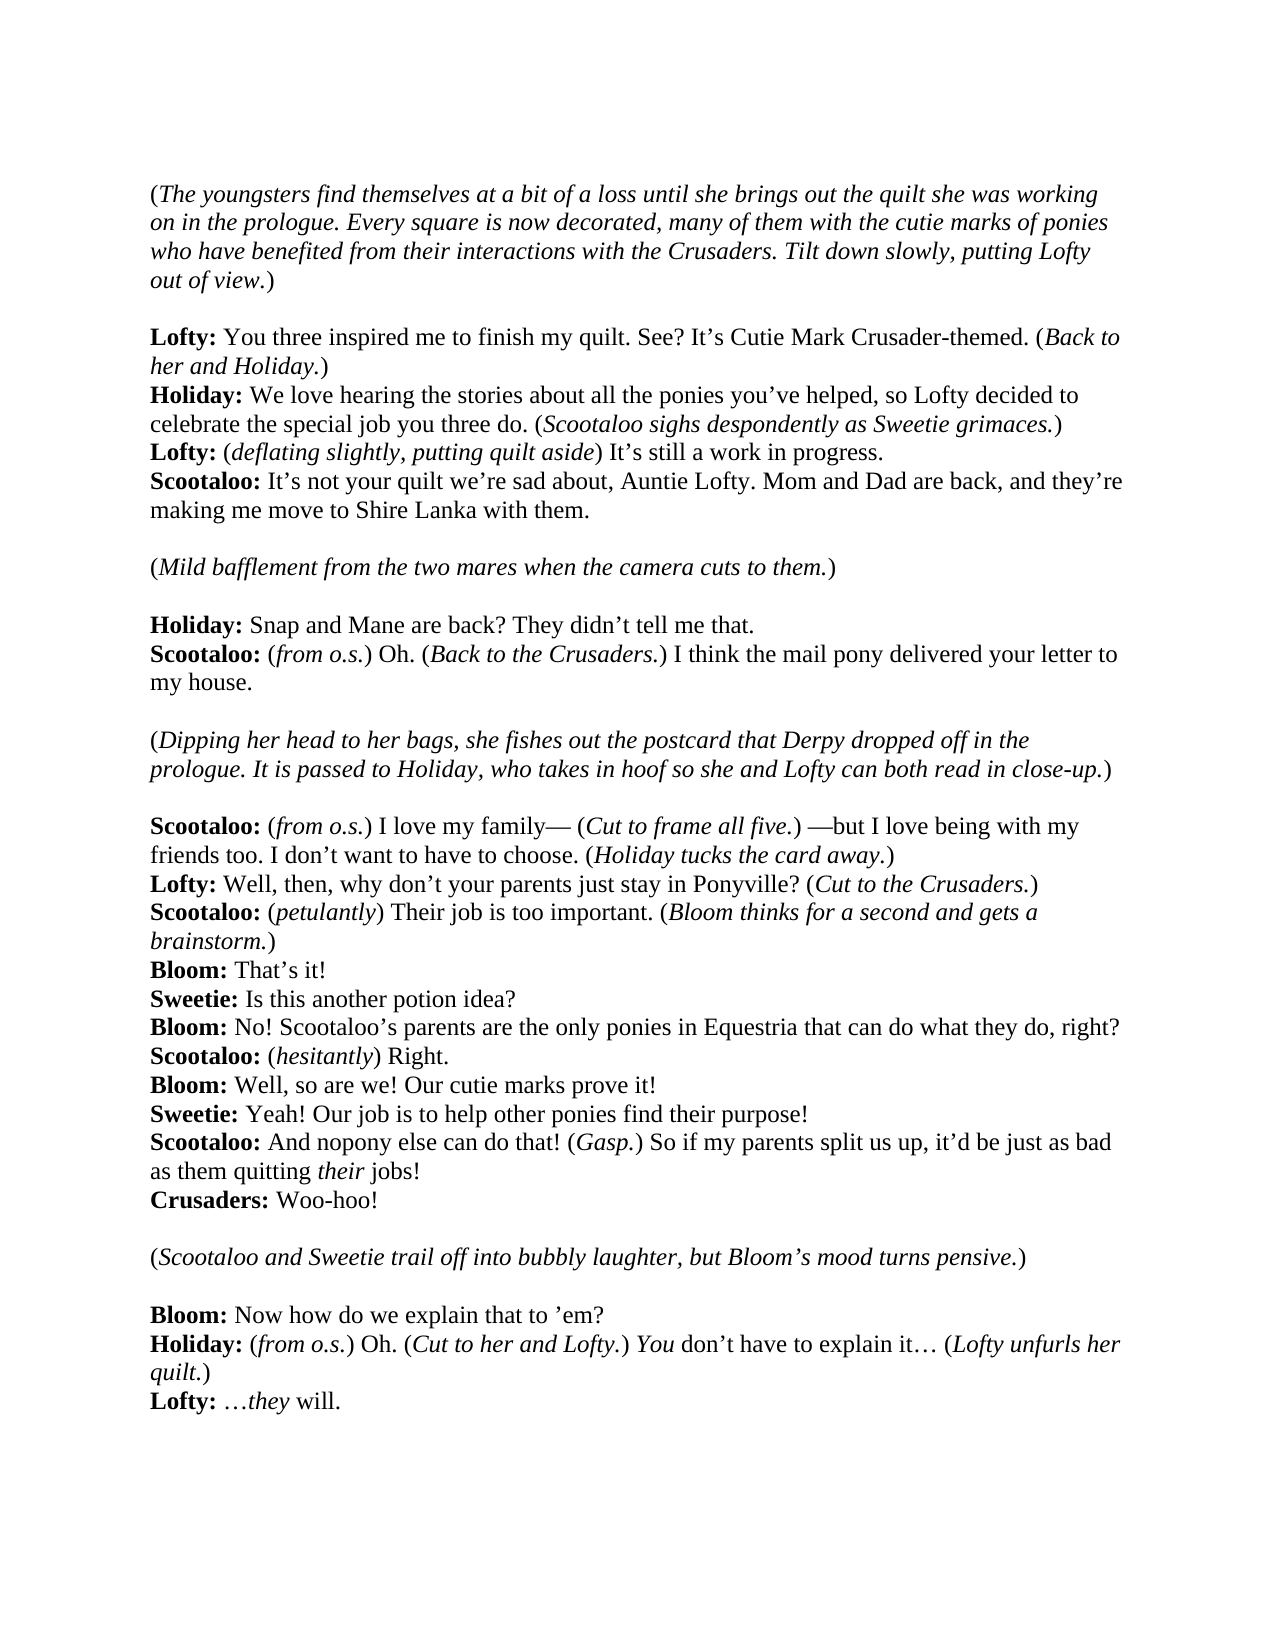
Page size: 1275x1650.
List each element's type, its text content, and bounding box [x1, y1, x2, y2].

text (Scootaloo and Sweetie trail off into bubbly laughter, but Bloom’s mood turns pensive.) [150, 1242, 1125, 1271]
text Lofty: Well, then, why don’t your parents just stay in Ponyville? (Cut to the Crusaders.) [150, 869, 1125, 897]
text Scootaloo: (hesitantly) Right. [150, 1041, 1125, 1070]
text Lofty: You three inspired me to finish my quilt. See? It’s Cutie Mark Crusader-themed. (Back to her and Holiday.) [150, 322, 1125, 380]
text (The youngsters find themselves at a bit of a loss until she brings out the quilt she was working on in the prologue. Every square is now decorated, many of them with the cutie marks of ponies who have benefited from their interactions with the Crusaders. Tilt down slowly, putting Lofty out of view.) [150, 179, 1125, 294]
text Bloom: That’s it! [150, 955, 1125, 984]
text Bloom: Well, so are we! Our cutie marks prove it! [150, 1070, 1125, 1099]
text Crusaders: Woo-hoo! [150, 1185, 1125, 1214]
text Bloom: No! Scootaloo’s parents are the only ponies in Equestria that can do what they do, right? [150, 1012, 1125, 1041]
text Holiday: Snap and Mane are back? They didn’t tell me that. [150, 610, 1125, 639]
text Scootaloo: (petulantly) Their job is too important. (Bloom thinks for a second and gets a brainstorm.) [150, 897, 1125, 955]
text Lofty: (deflating slightly, putting quilt aside) It’s still a work in progress. [150, 437, 1125, 466]
text (Mild bafflement from the two mares when the camera cuts to them.) [150, 552, 1125, 581]
text Sweetie: Yeah! Our job is to help other ponies find their purpose! [150, 1099, 1125, 1127]
text Bloom: Now how do we explain that to ’em? [150, 1300, 1125, 1329]
text Scootaloo: It’s not your quilt we’re sad about, Auntie Lofty. Mom and Dad are back, and they’re making me move to Shire Lanka with them. [150, 466, 1125, 524]
text Holiday: (from o.s.) Oh. (Cut to her and Lofty.) You don’t have to explain it… (Lofty unfurls her quilt.) [150, 1329, 1125, 1386]
text Holiday: We love hearing the stories about all the ponies you’ve helped, so Lofty decided to celebrate the special job you three do. (Scootaloo sighs despondently as Sweetie grimaces.) [150, 380, 1125, 437]
text Sweetie: Is this another potion idea? [150, 984, 1125, 1012]
text Scootaloo: (from o.s.) Oh. (Back to the Crusaders.) I think the mail pony delivered your letter to my house. [150, 639, 1125, 696]
text (Dipping her head to her bags, she fishes out the postcard that Derpy dropped off in the prologue. It is passed to Holiday, who takes in hoof so she and Lofty can both read in close-up.) [150, 725, 1125, 782]
text Lofty: …they will. [150, 1386, 1125, 1415]
text Scootaloo: And nopony else can do that! (Gasp.) So if my parents split us up, it’d be just as bad as them quitting their jobs! [150, 1127, 1125, 1185]
text Scootaloo: (from o.s.) I love my family— (Cut to frame all five.) —but I love being with my friends too. I don’t want to have to choose. (Holiday tucks the card away.) [150, 811, 1125, 869]
